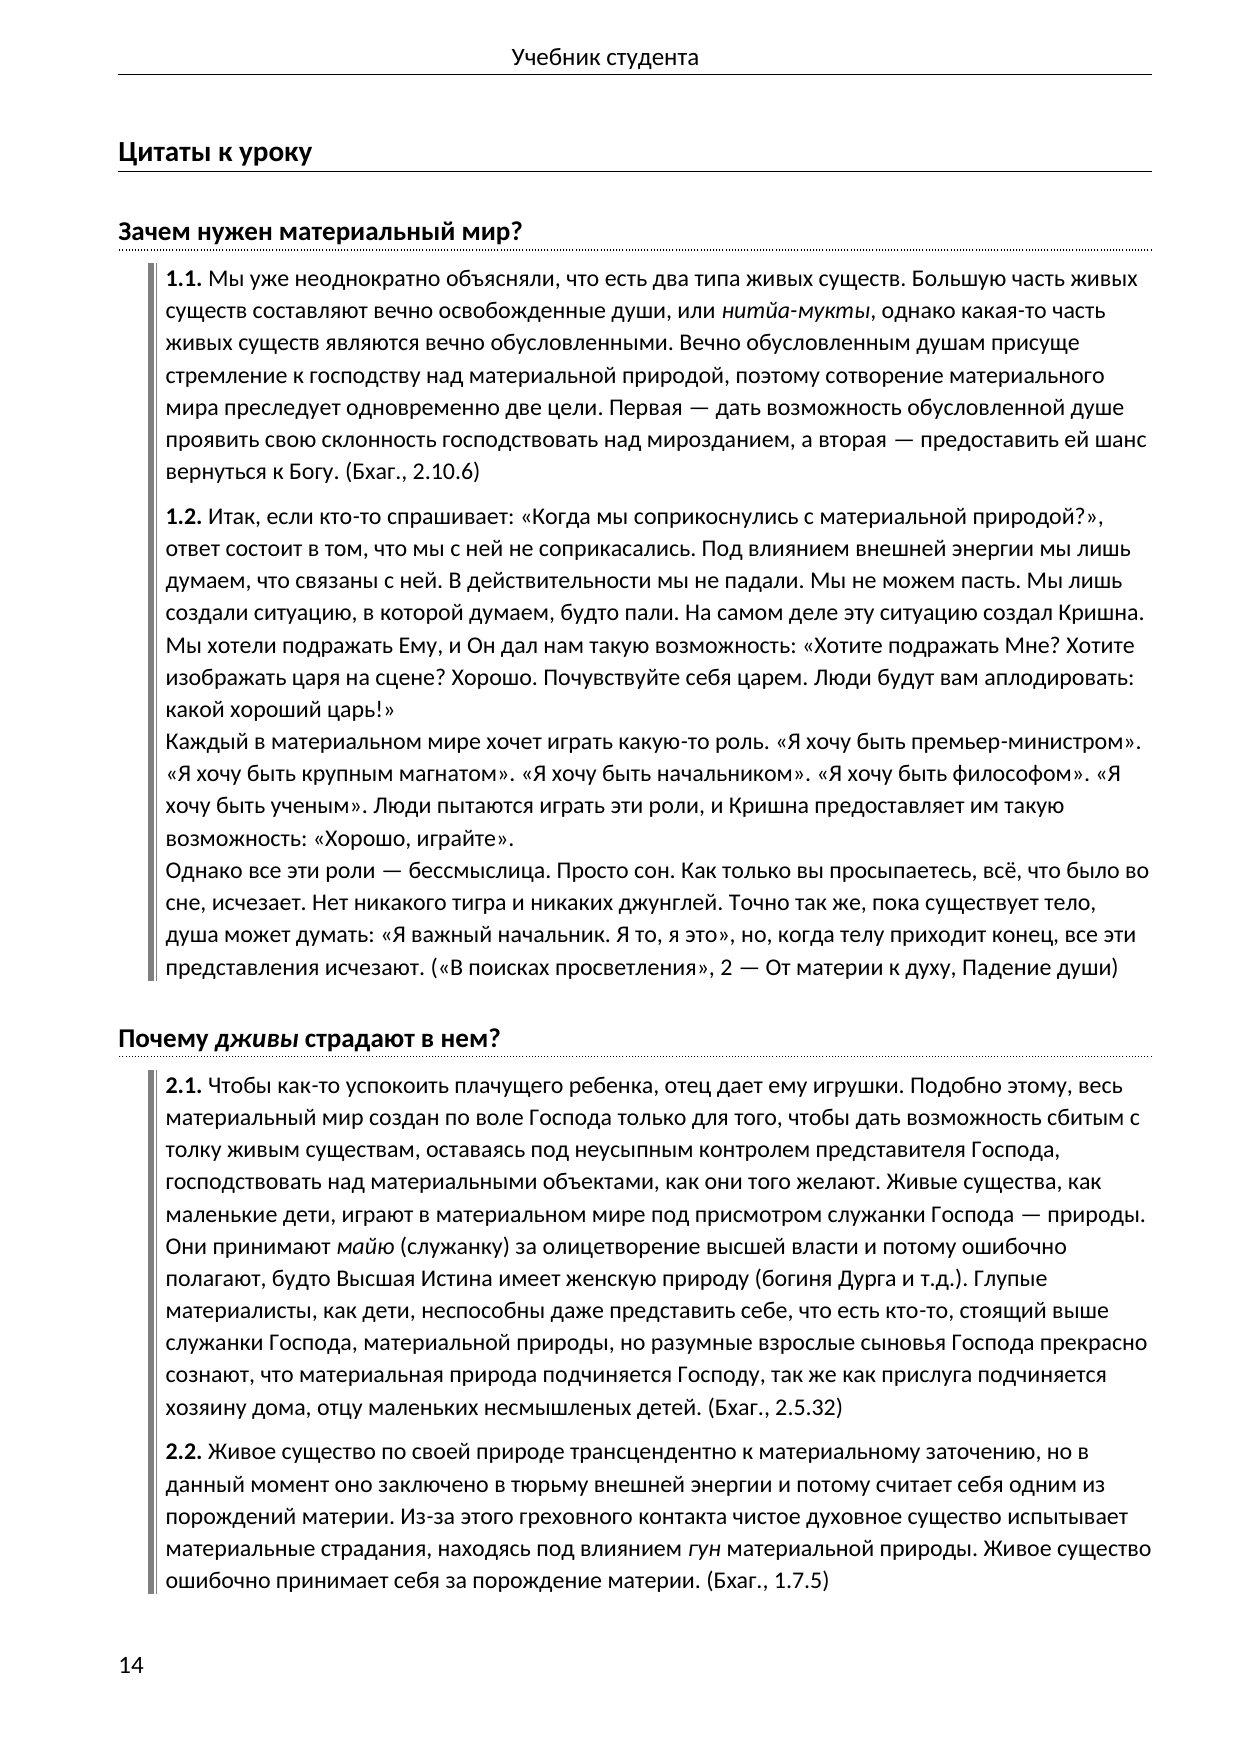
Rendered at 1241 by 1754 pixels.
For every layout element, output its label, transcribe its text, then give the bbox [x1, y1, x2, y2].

text 1.1. Мы уже неоднократно объясняли, что есть два типа живых существ. Большую часть живых существ составляют вечно освобожденные души, или нитйа-мукты, однако какая-то часть живых существ являются вечно обусловленными. Вечно обусловленным душам присуще стремление к господству над материальной природой, поэтому сотворение материального мира преследует одновременно две цели. Первая — дать возможность обусловленной душе проявить свою склонность господствовать над мирозданием, а вторая — предоставить ей шанс вернуться к Богу. (Бхаг., 2.10.6) [157, 263, 1152, 486]
text Зачем нужен материальный мир? [118, 214, 1152, 251]
text Почему дживы страдают в нем? [118, 1021, 1152, 1057]
text 1.2. Итак, если кто-то спрашивает: «Когда мы соприкоснулись с материальной природой?», ответ состоит в том, что мы с ней не соприкасались. Под влиянием внешней энергии мы лишь думаем, что связаны с ней. В действительности мы не падали. Мы не можем пасть. Мы лишь создали ситуацию, в которой думаем, будто пали. На самом деле эту ситуацию создал Кришна. Мы хотели подражать Ему, и Он дал нам такую возможность: «Хотите подражать Мне? Хотите изображать царя на сцене? Хорошо. Почувствуйте себя царем. Люди будут вам аплодировать: какой хороший царь!» Каждый в материальном мире хочет играть какую-то роль. «Я хочу быть премьер-министром». «Я хочу быть крупным магнатом». «Я хочу быть начальником». «Я хочу быть философом». «Я хочу быть ученым». Люди пытаются играть эти роли, и Кришна предоставляет им такую возможность: «Хорошо, играйте». Однако все эти роли — бессмыслица. Просто сон. Как только вы просыпаетесь, всё, что было во сне, исчезает. Нет никакого тигра и никаких джунглей. Точно так же, пока существует тело, душа может думать: «Я важный начальник. Я то, я это», но, когда телу приходит конец, все эти представления исчезают. («В поисках просветления», 2 — От материи к духу, Падение души) [157, 501, 1152, 981]
text 2.2. Живое существо по своей природе трансцендентно к материальному заточению, но в данный момент оно заключено в тюрьму внешней энергии и потому считает себя одним из порождений материи. Из-за этого греховного контакта чистое духовное существо испытывает материальные страдания, находясь под влиянием гун материальной природы. Живое существо ошибочно принимает себя за порождение материи. (Бхаг., 1.7.5) [157, 1436, 1152, 1594]
text 2.1. Чтобы как-то успокоить плачущего ребенка, отец дает ему игрушки. Подобно этому, весь материальный мир создан по воле Господа только для того, чтобы дать возможность сбитым с толку живым существам, оставаясь под неусыпным контролем представителя Господа, господствовать над материальными объектами, как они того желают. Живые существа, как маленькие дети, играют в материальном мире под присмотром служанки Господа — природы. Они принимают майю (служанку) за олицетворение высшей власти и потому ошибочно полагают, будто Высшая Истина имеет женскую природу (богиня Дурга и т.д.). Глупые материалисты, как дети, неспособны даже представить себе, что есть кто-то, стоящий выше служанки Господа, материальной природы, но разумные взрослые сыновья Господа прекрасно сознают, что материальная природа подчиняется Господу, так же как прислуга подчиняется хозяину дома, отцу маленьких несмышленых детей. (Бхаг., 2.5.32) [157, 1070, 1152, 1421]
text Цитаты к уроку [118, 133, 1152, 171]
